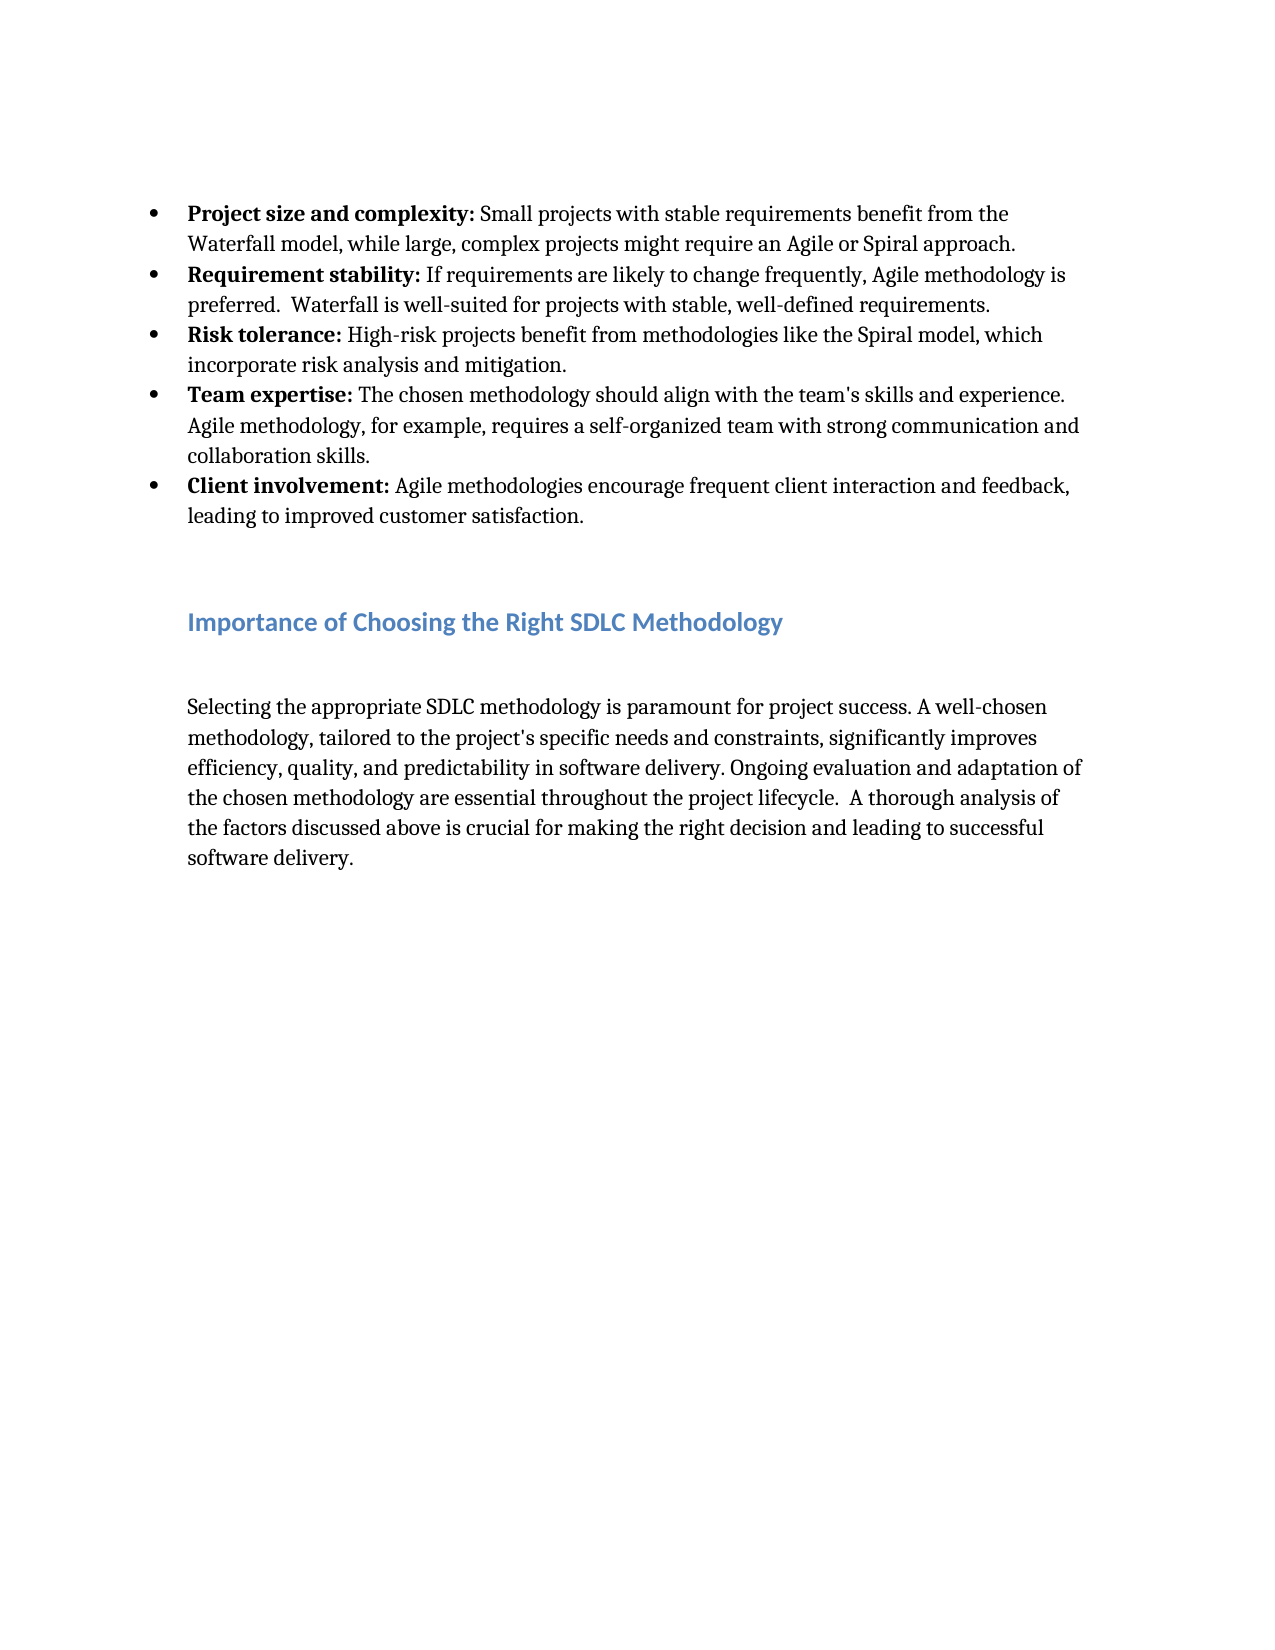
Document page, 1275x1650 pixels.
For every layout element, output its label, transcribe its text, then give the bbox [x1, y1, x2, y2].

list Client involvement: Agile methodologies encourage frequent client interaction and feedback, leading to improved customer satisfaction. [150, 473, 1087, 529]
list Requirement stability: If requirements are likely to change frequently, Agile methodology is preferred. Waterfall is well-suited for projects with stable, well-defined requirements. [150, 261, 1087, 318]
list Project size and complexity: Small projects with stable requirements benefit from the Waterfall model, while large, complex projects might require an Agile or Spiral approach. [150, 201, 1087, 258]
text Selecting the appropriate SDLC methodology is paramount for project success. A well-chosen methodology, tailored to the project's specific needs and constraints, significantly improves efficiency, quality, and predictability in software delivery. Ongoing evaluation and adaptation of the chosen methodology are essential throughout the project lifecycle. A thorough analysis of the factors discussed above is crucial for making the right decision and leading to successful software delivery. [187, 694, 1087, 872]
list Risk tolerance: High-risk projects benefit from methodologies like the Spiral model, which incorporate risk analysis and mitigation. [150, 322, 1087, 378]
subtitle Importance of Choosing the Right SDLC Methodology [187, 605, 1087, 638]
list Team expertise: The chosen methodology should align with the team's skills and experience. Agile methodology, for example, requires a self-organized team with strong communication and collaboration skills. [150, 382, 1087, 469]
